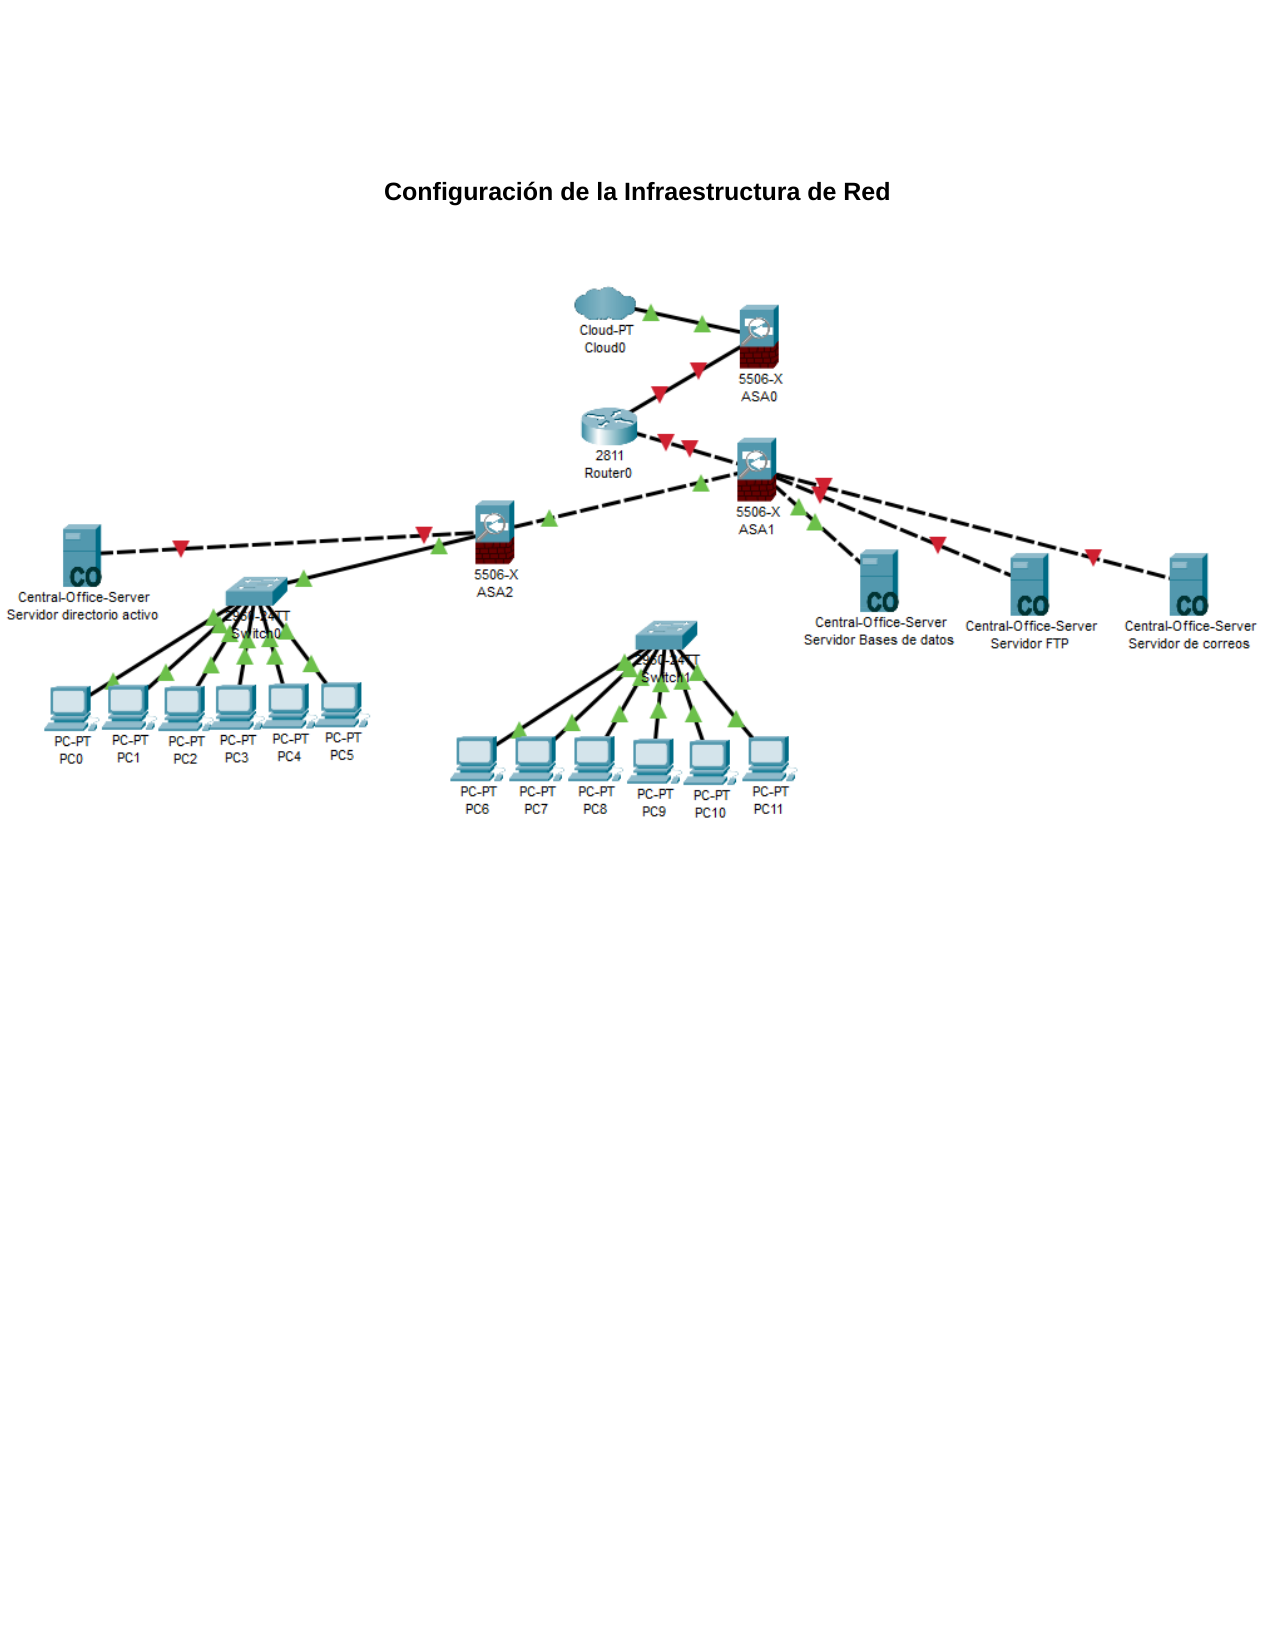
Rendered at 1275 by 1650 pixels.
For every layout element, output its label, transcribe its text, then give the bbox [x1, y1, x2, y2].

picture [4, 282, 1265, 823]
subtitle Configuración de la Infraestructura de Red [177, 177, 1098, 206]
